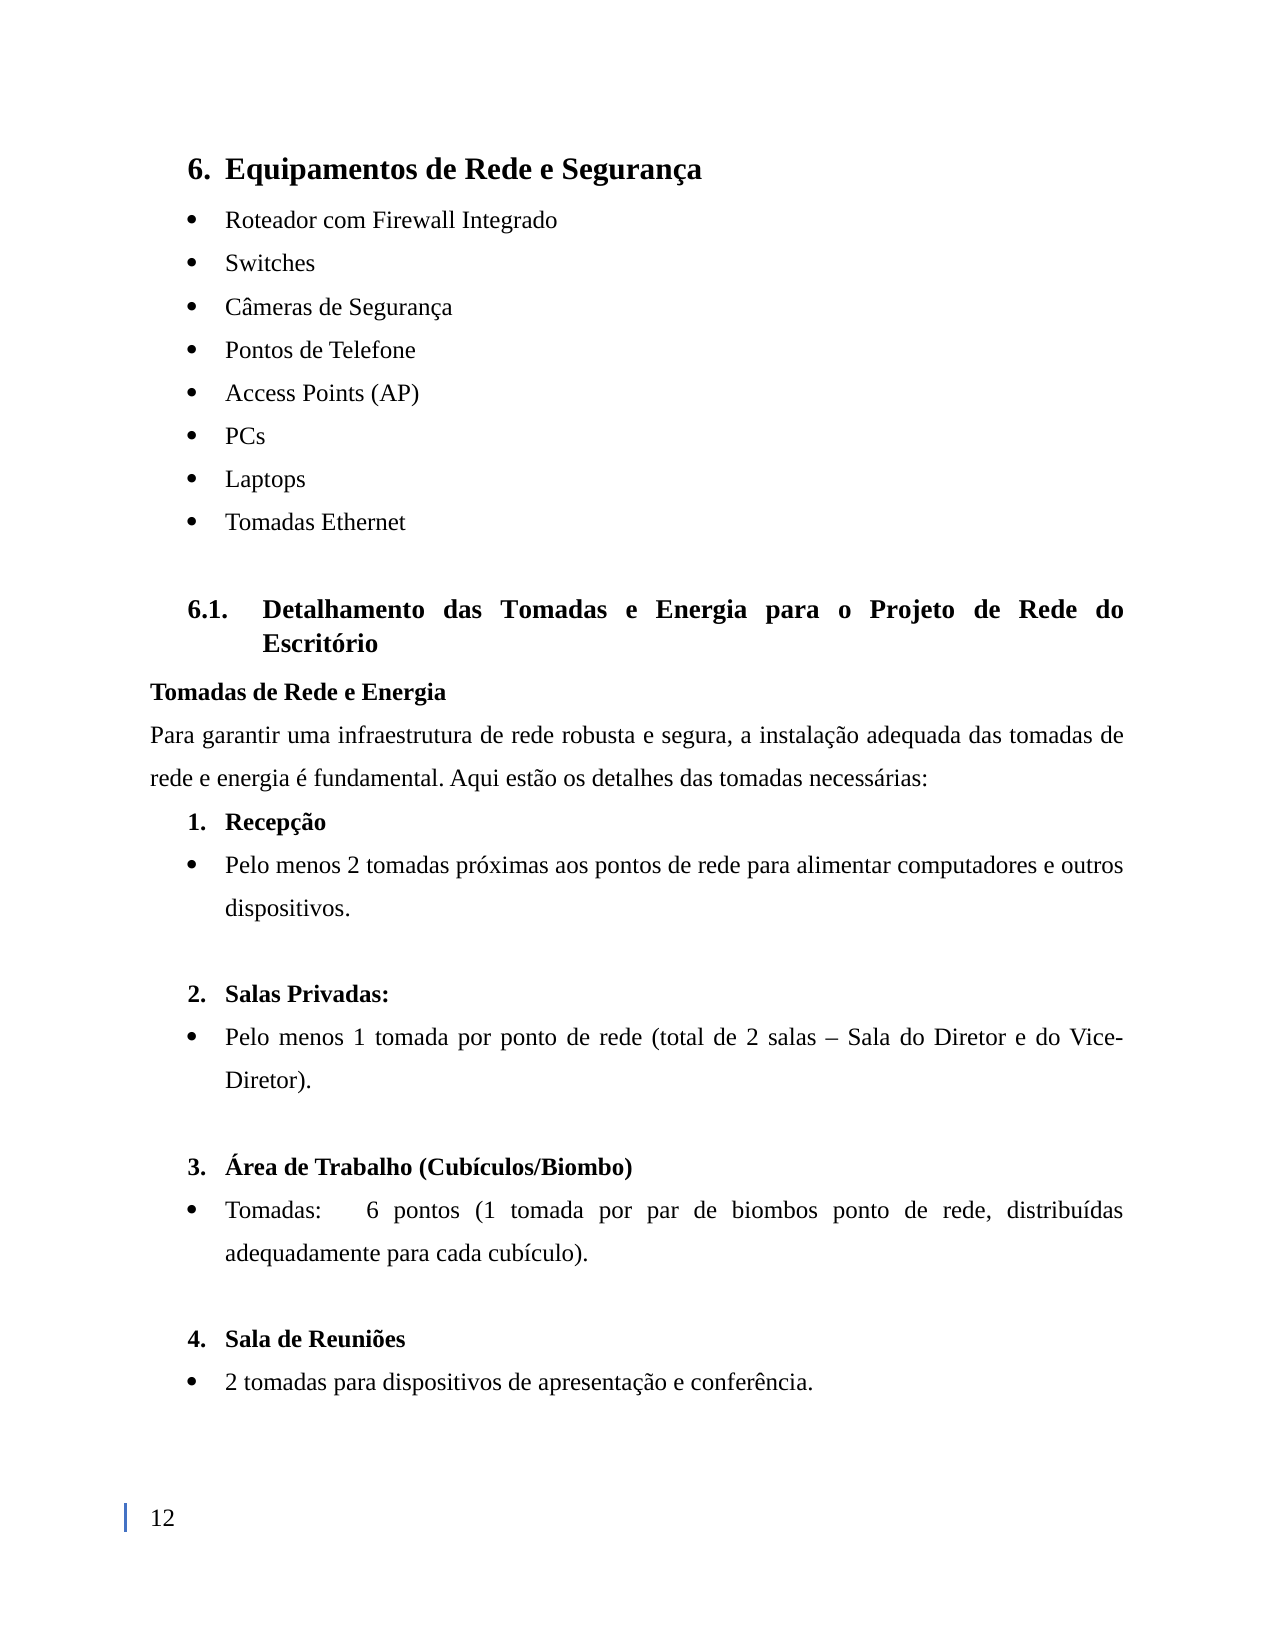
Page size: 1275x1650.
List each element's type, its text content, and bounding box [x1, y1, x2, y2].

list Tomadas: 6 pontos (1 tomada por par de biombos ponto de rede, distribuídas adequadamente para cada cubículo). [187, 1195, 1125, 1267]
subtitle Detalhamento das Tomadas e Energia para o Projeto de Rede do Escritório [187, 593, 1125, 658]
list Área de Trabalho (Cubículos/Biombo) [187, 1152, 1125, 1180]
subtitle Equipamentos de Rede e Segurança [187, 150, 1125, 186]
list Pelo menos 2 tomadas próximas aos pontos de rede para alimentar computadores e outros dispositivos. [187, 850, 1125, 922]
list Tomadas Ethernet [187, 507, 1125, 536]
list Laptops [187, 464, 1125, 493]
list PCs [187, 421, 1125, 450]
list Câmeras de Segurança [187, 292, 1125, 320]
text Tomadas de Rede e Energia [150, 677, 1125, 706]
list Pontos de Telefone [187, 335, 1125, 363]
list Recepção [187, 807, 1125, 835]
list 2 tomadas para dispositivos de apresentação e conferência. [187, 1367, 1125, 1396]
list Access Points (AP) [187, 378, 1125, 407]
list Pelo menos 1 tomada por ponto de rede (total de 2 salas – Sala do Diretor e do Vice-Diretor). [187, 1022, 1125, 1094]
list Salas Privadas: [187, 979, 1125, 1008]
list Switches [187, 248, 1125, 277]
list Sala de Reuniões [187, 1324, 1125, 1353]
list Roteador com Firewall Integrado [187, 205, 1125, 234]
text Para garantir uma infraestrutura de rede robusta e segura, a instalação adequada das tomadas de rede e energia é fundamental. Aqui estão os detalhes das tomadas necessárias: [150, 720, 1125, 792]
